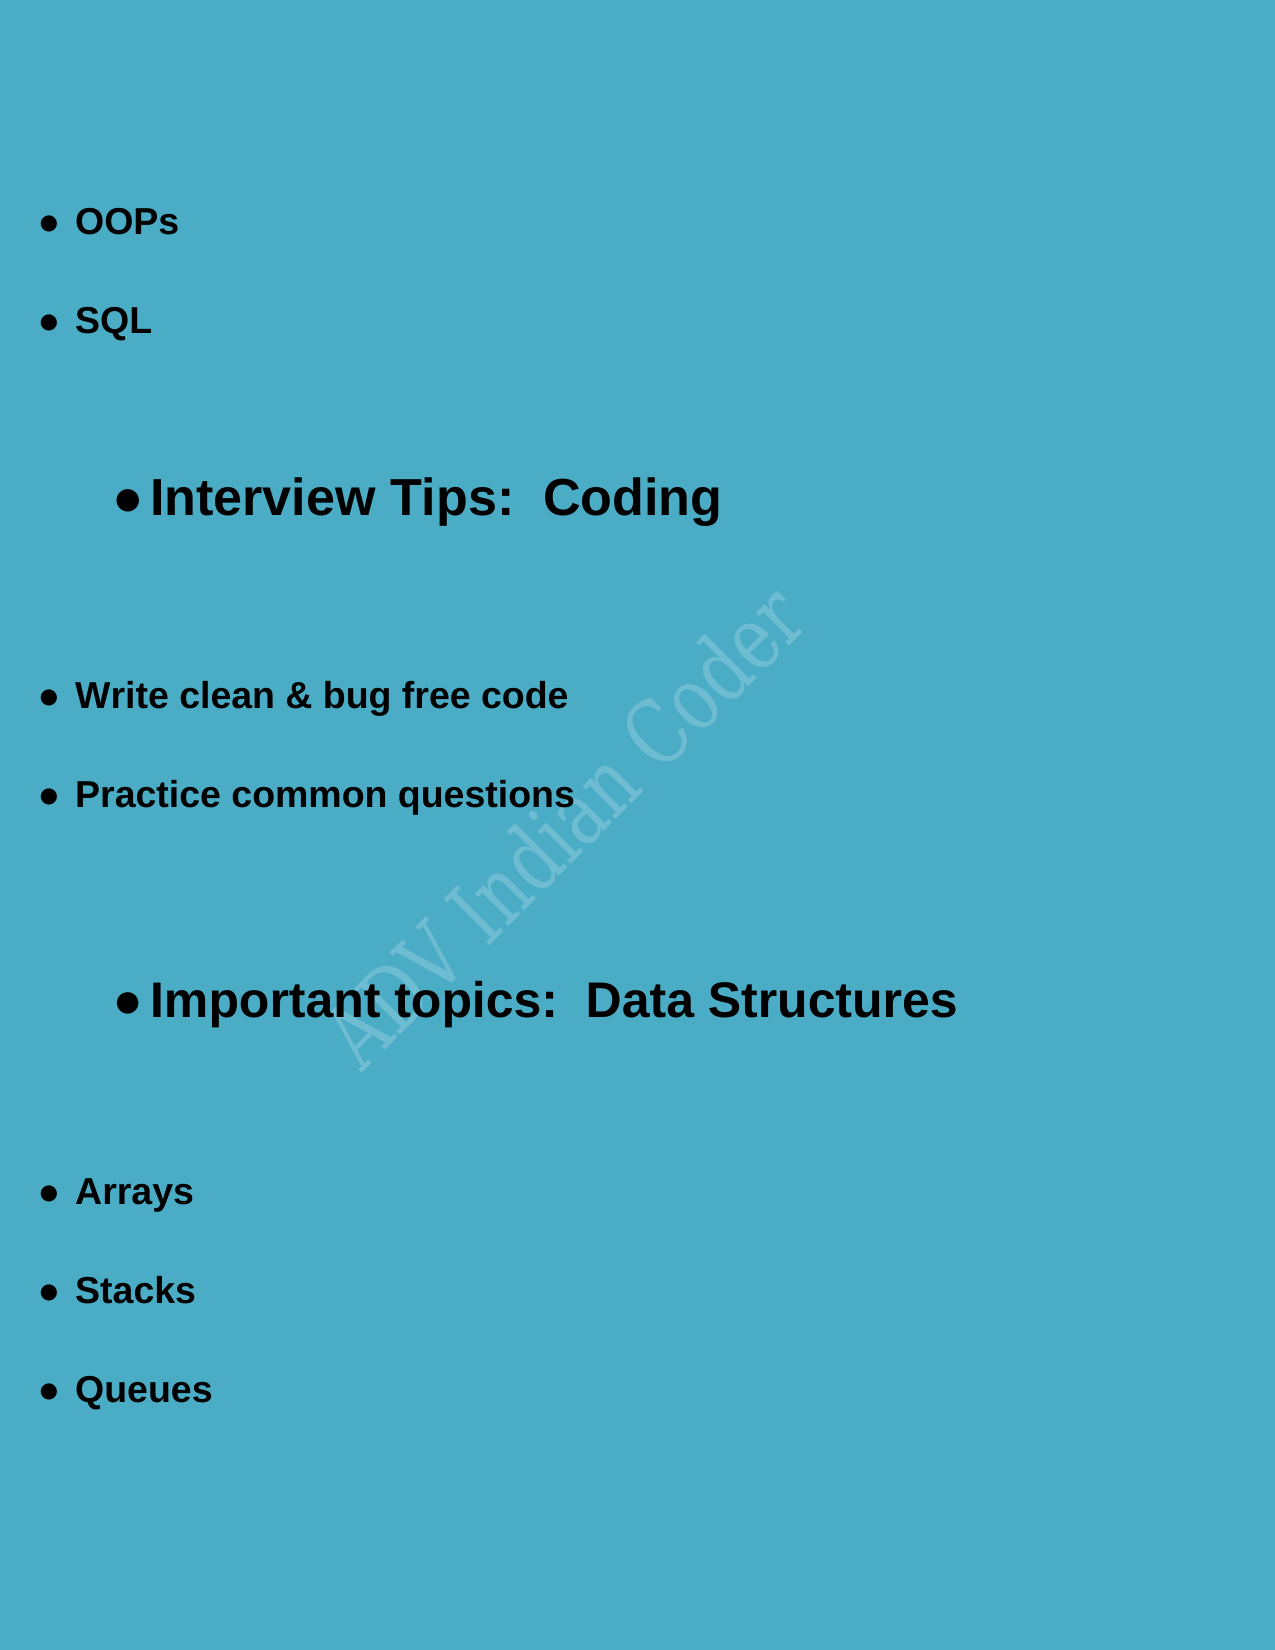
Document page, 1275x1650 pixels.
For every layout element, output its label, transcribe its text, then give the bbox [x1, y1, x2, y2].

list Stacks [37, 1268, 1275, 1311]
list SQL [37, 299, 1275, 342]
list Practice common questions [37, 772, 1275, 816]
list OOPs [37, 199, 1275, 243]
list Write clean & bug free code [37, 673, 1275, 716]
list Queues [37, 1367, 1275, 1410]
list Arrays [37, 1169, 1275, 1212]
list Important topics: Data Structures [112, 971, 1275, 1028]
list Interview Tips: Coding [112, 467, 1275, 527]
